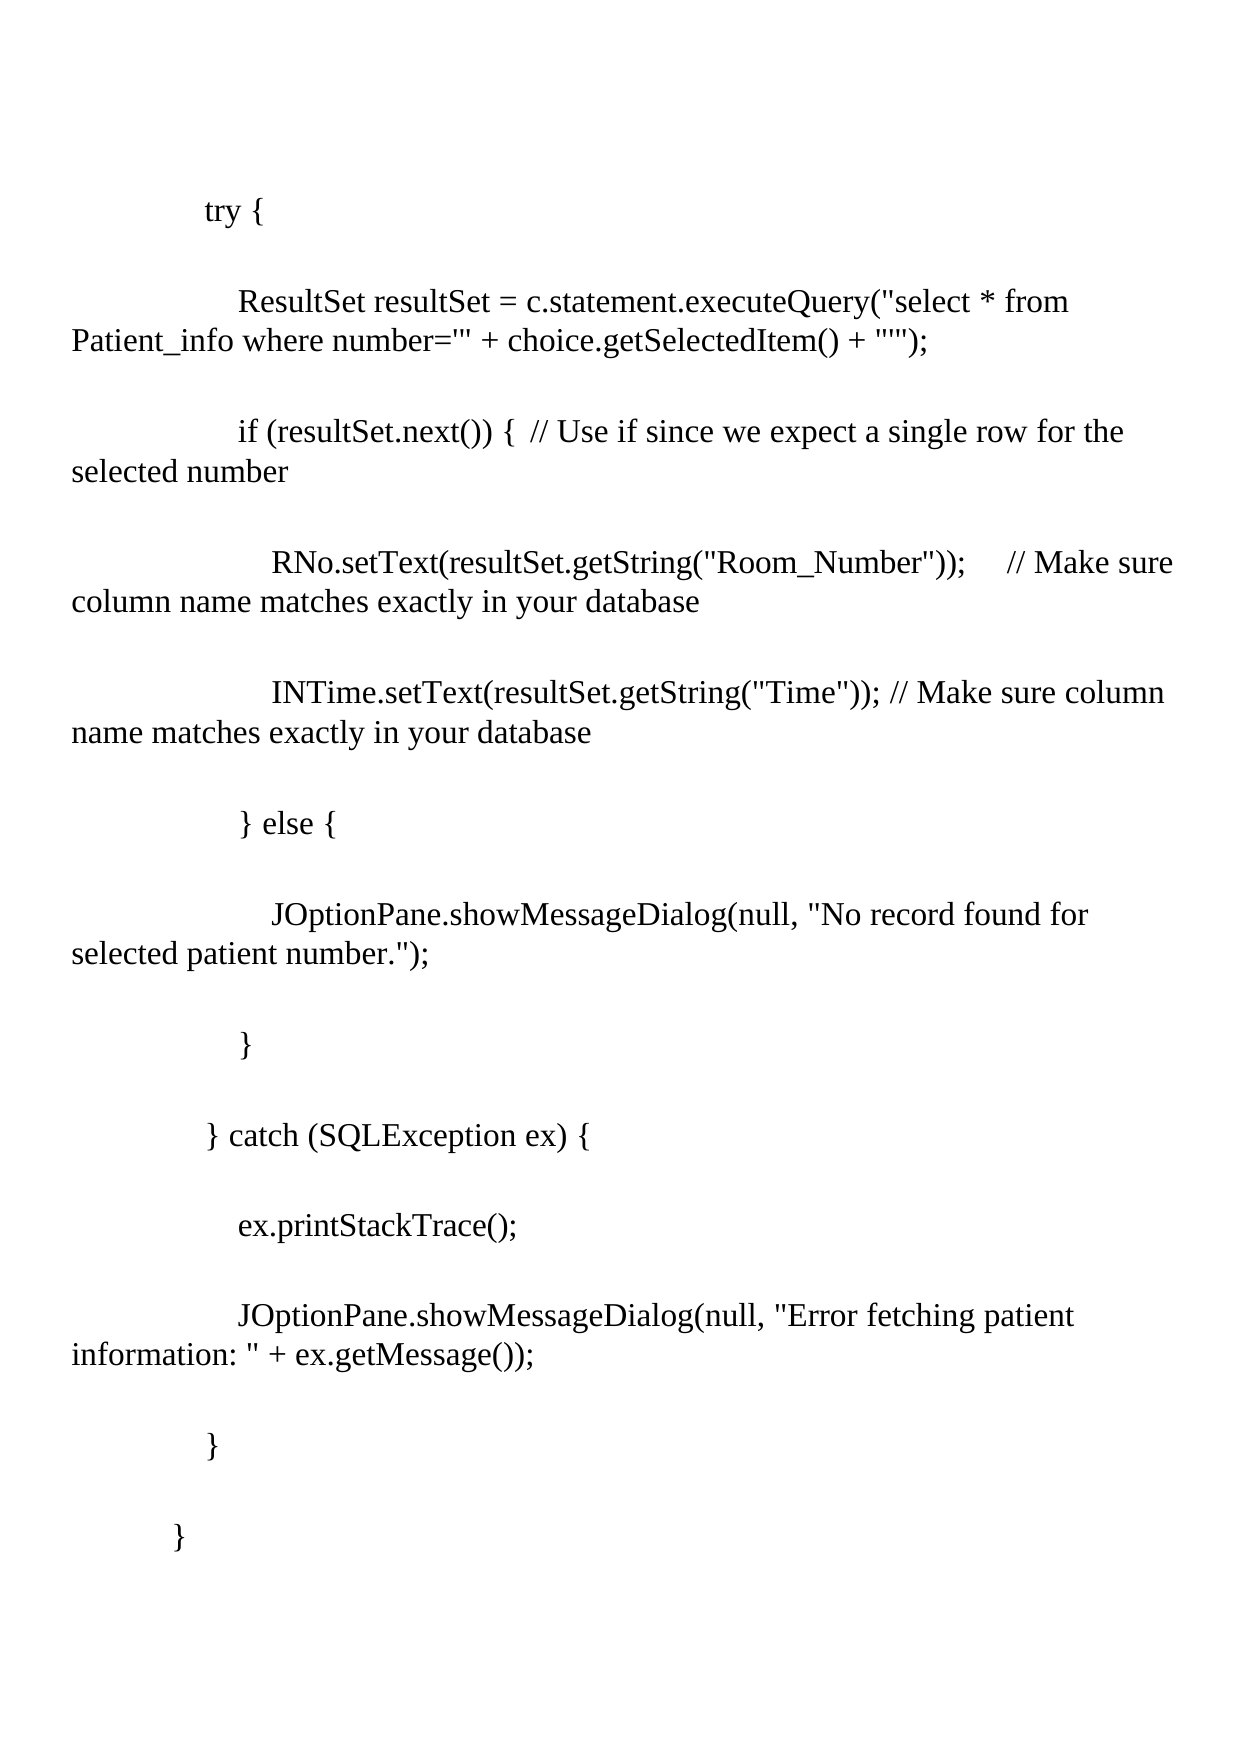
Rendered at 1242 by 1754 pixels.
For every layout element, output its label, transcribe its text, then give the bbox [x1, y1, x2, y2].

text if (resultSet.next()) { // Use if since we expect a single row for the selected number [71, 412, 1212, 489]
text JOptionPane.showMessageDialog(null, "No record found for selected patient number."); [71, 894, 1173, 972]
text } [238, 1024, 1212, 1063]
text INTime.setText(resultSet.getString("Time")); // Make sure column name matches exactly in your database [71, 673, 1212, 750]
text } else { [238, 803, 1212, 841]
text try { [204, 191, 1212, 229]
text JOptionPane.showMessageDialog(null, "Error fetching patient information: " + ex.getMessage()); [71, 1295, 1212, 1373]
text ResultSet resultSet = c.statement.executeQuery("select * from Patient_info where number='" + choice.getSelectedItem() + "'"); [71, 281, 1212, 359]
text } [204, 1426, 1212, 1464]
text RNo.setText(resultSet.getString("Room_Number")); // Make sure column name matches exactly in your database [71, 542, 1173, 620]
text } catch (SQLException ex) { ex.printStackTrace(); [204, 1115, 594, 1243]
text } [171, 1516, 1212, 1555]
